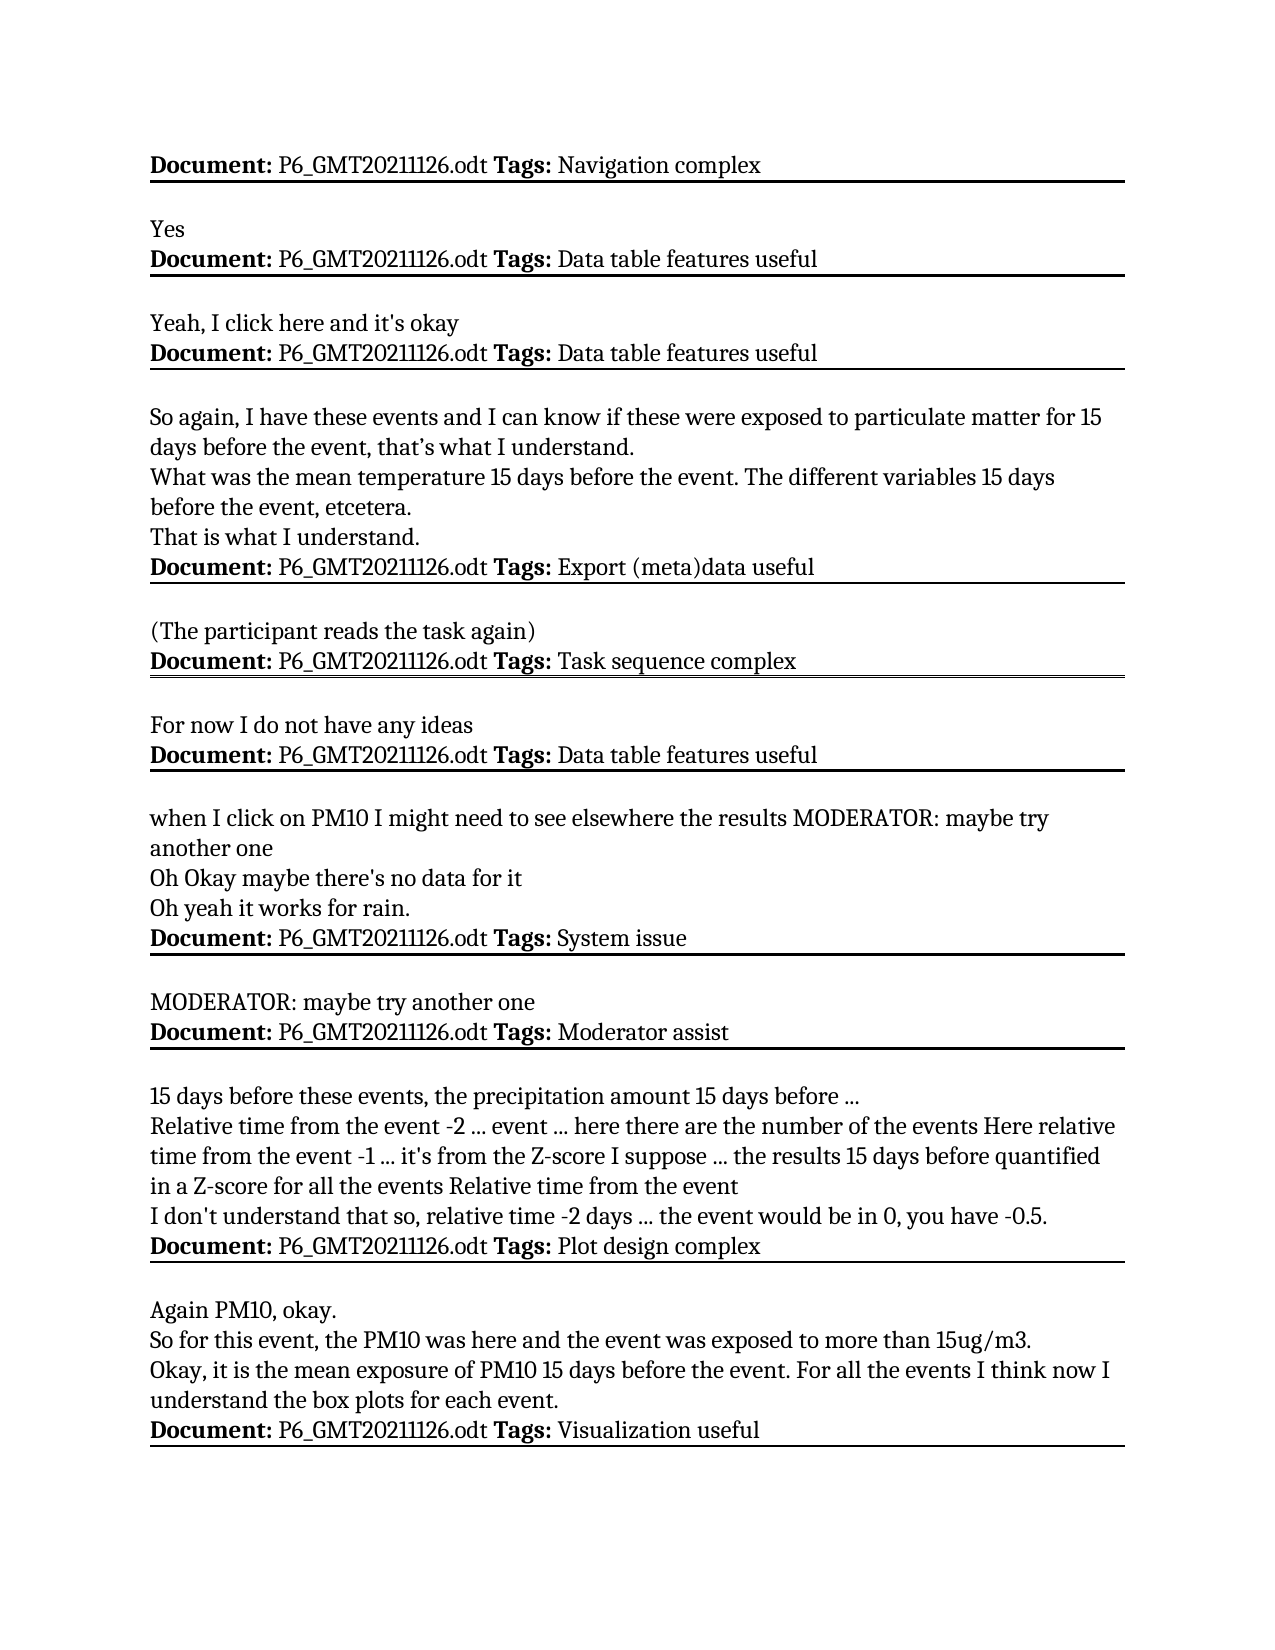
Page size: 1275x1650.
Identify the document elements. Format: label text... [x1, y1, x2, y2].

text So for this event, the PM10 was here and the event was exposed to more than 15ug/m3. [150, 1325, 1125, 1355]
text Document: P6_GMT20211126.odt Tags: Data table features useful [150, 244, 1125, 274]
text That is what I understand. [150, 522, 1125, 552]
text Document: P6_GMT20211126.odt Tags: Export (meta)data useful [150, 552, 1125, 582]
text Document: P6_GMT20211126.odt Tags: Data table features useful [150, 338, 1125, 368]
text Relative time from the event -2 ... event ... here there are the number of the events Here relative time from the event -1 ... it's from the Z-score I suppose ... the results 15 days before quantified in a Z-score for all the events Relative time from the event [150, 1111, 1125, 1201]
text Document: P6_GMT20211126.odt Tags: System issue [150, 923, 1125, 953]
text Again PM10, okay. [150, 1295, 1125, 1325]
text when I click on PM10 I might need to see elsewhere the results MODERATOR: maybe try another one [150, 803, 1125, 863]
text Document: P6_GMT20211126.odt Tags: Moderator assist [150, 1017, 1125, 1047]
text Oh Okay maybe there's no data for it [150, 863, 1125, 893]
text For now I do not have any ideas [150, 709, 1125, 739]
text MODERATOR: maybe try another one [150, 987, 1125, 1017]
text Document: P6_GMT20211126.odt Tags: Visualization useful [150, 1415, 1125, 1445]
text Okay, it is the mean exposure of PM10 15 days before the event. For all the events I think now I understand the box plots for each event. [150, 1355, 1125, 1415]
text Yeah, I click here and it's okay [150, 308, 1125, 338]
text I don't understand that so, relative time -2 days ... the event would be in 0, you have -0.5. [150, 1201, 1125, 1231]
text Document: P6_GMT20211126.odt Tags: Navigation complex [150, 150, 1125, 180]
text Yes [150, 214, 1125, 244]
text What was the mean temperature 15 days before the event. The different variables 15 days before the event, etcetera. [150, 462, 1125, 522]
text 15 days before these events, the precipitation amount 15 days before ... [150, 1081, 1125, 1111]
text Document: P6_GMT20211126.odt Tags: Data table features useful [150, 739, 1125, 769]
text Oh yeah it works for rain. [150, 893, 1125, 923]
text Document: P6_GMT20211126.odt Tags: Plot design complex [150, 1231, 1125, 1261]
text So again, I have these events and I can know if these were exposed to particulate matter for 15 days before the event, that’s what I understand. [150, 402, 1125, 462]
text Document: P6_GMT20211126.odt Tags: Task sequence complex [150, 645, 1125, 675]
text (The participant reads the task again) [150, 615, 1125, 645]
